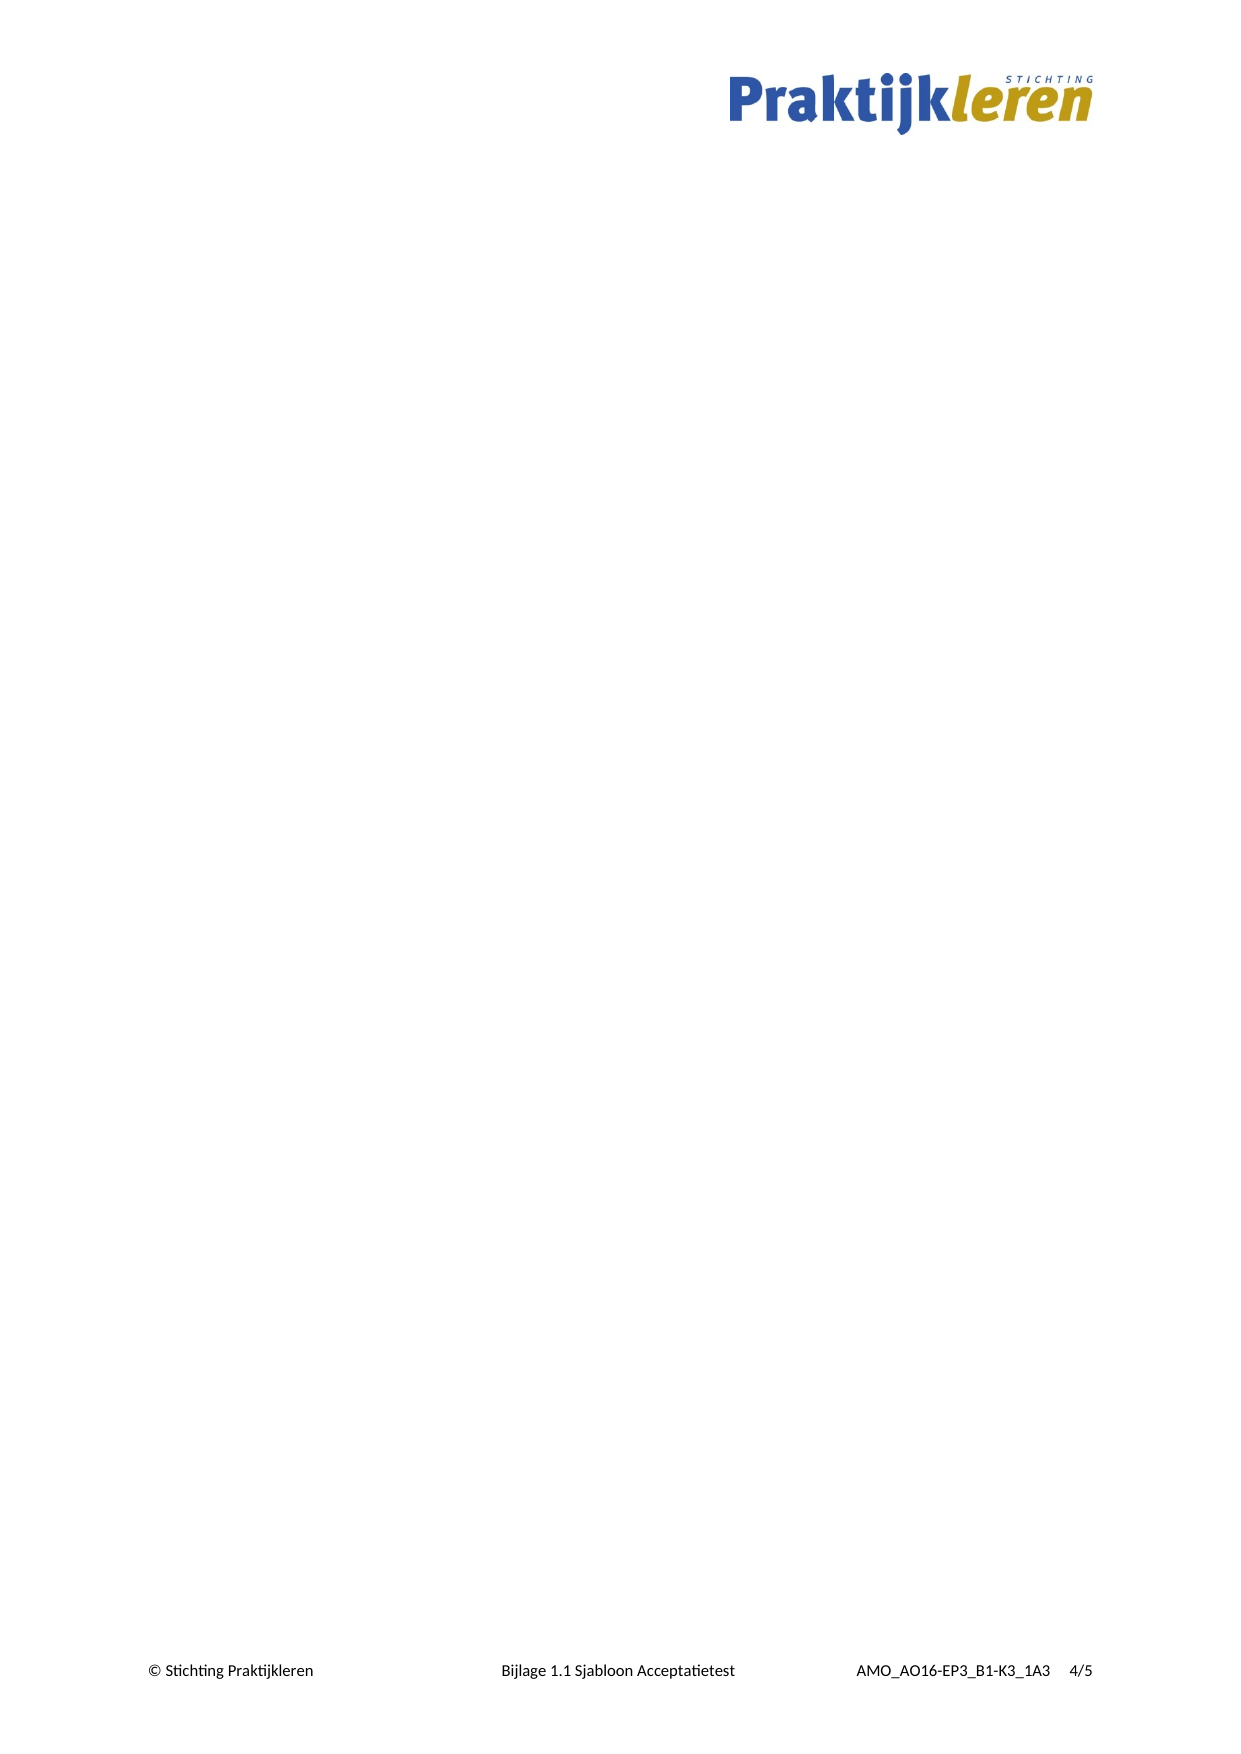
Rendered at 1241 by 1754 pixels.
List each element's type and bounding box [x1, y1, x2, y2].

picture [730, 73, 1093, 135]
